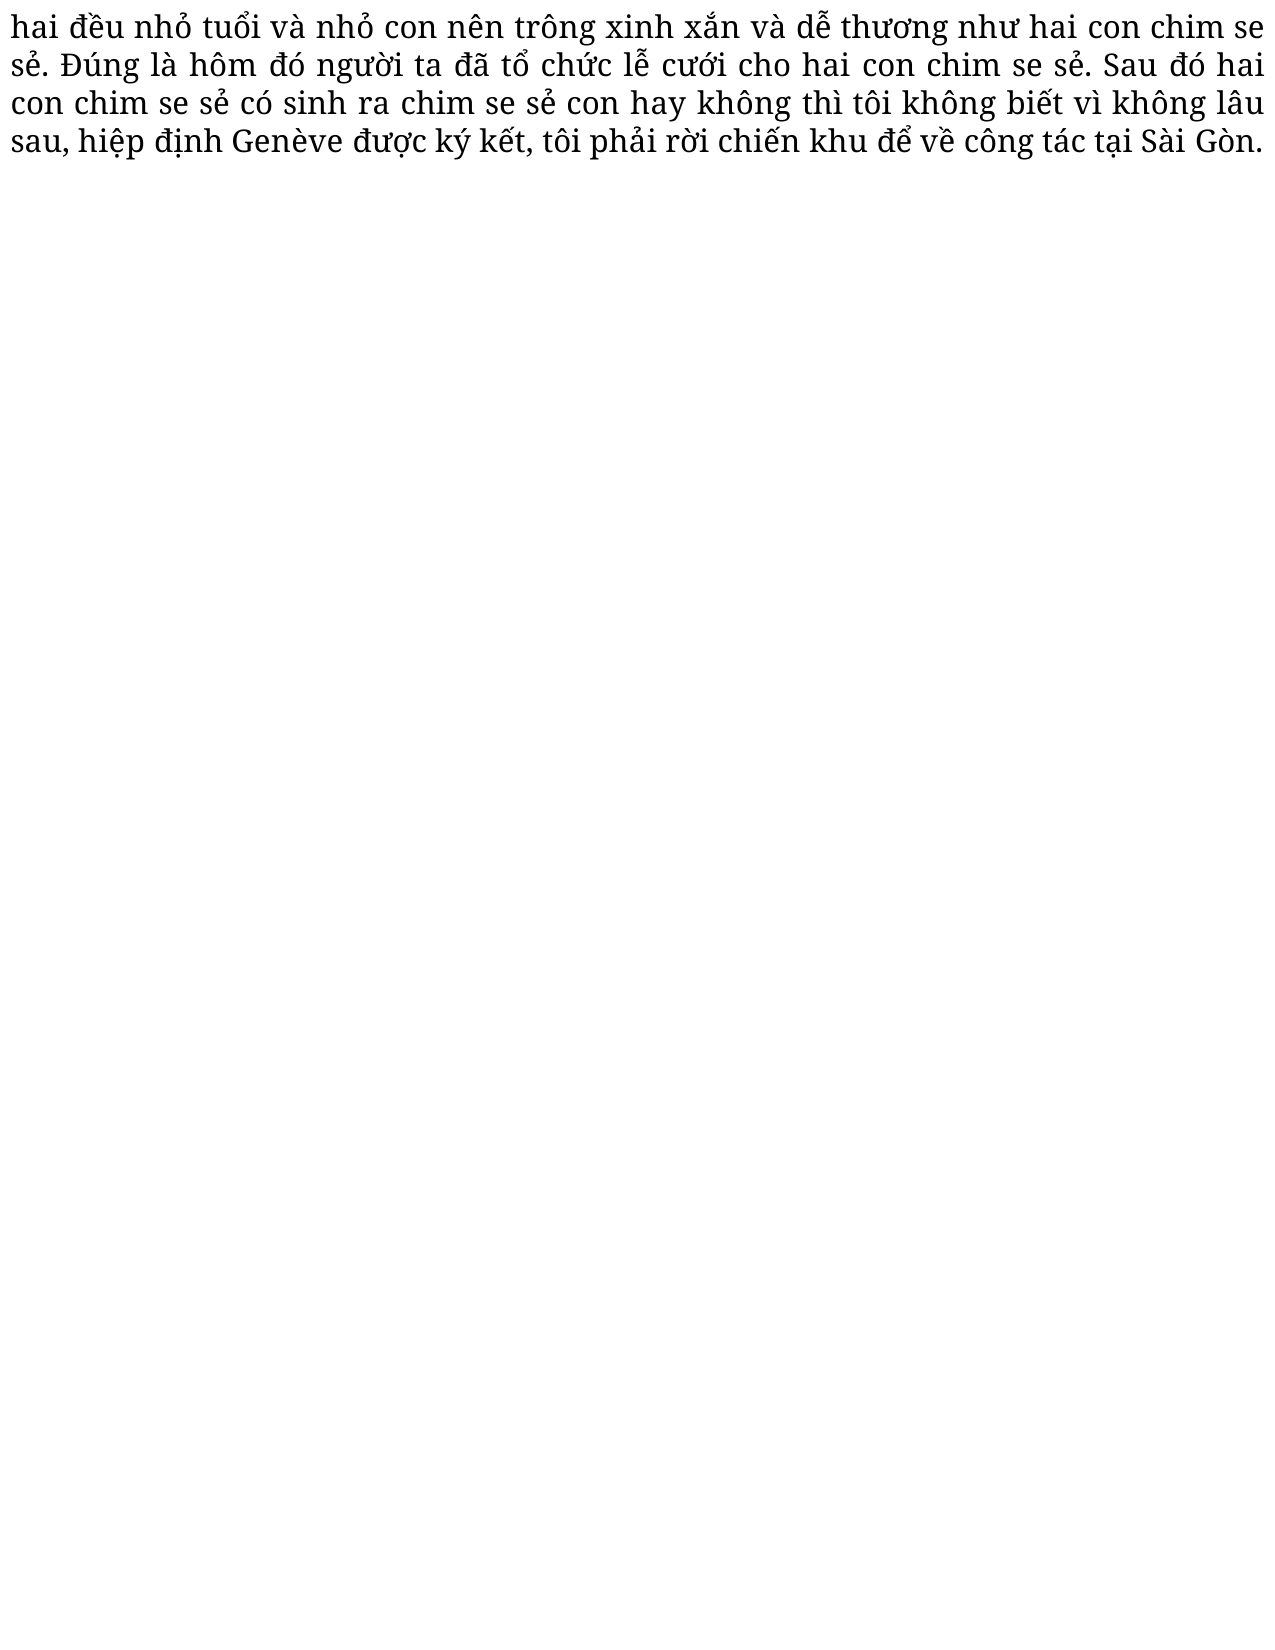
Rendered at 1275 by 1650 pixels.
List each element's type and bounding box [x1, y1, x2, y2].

text [10, 8, 1265, 162]
